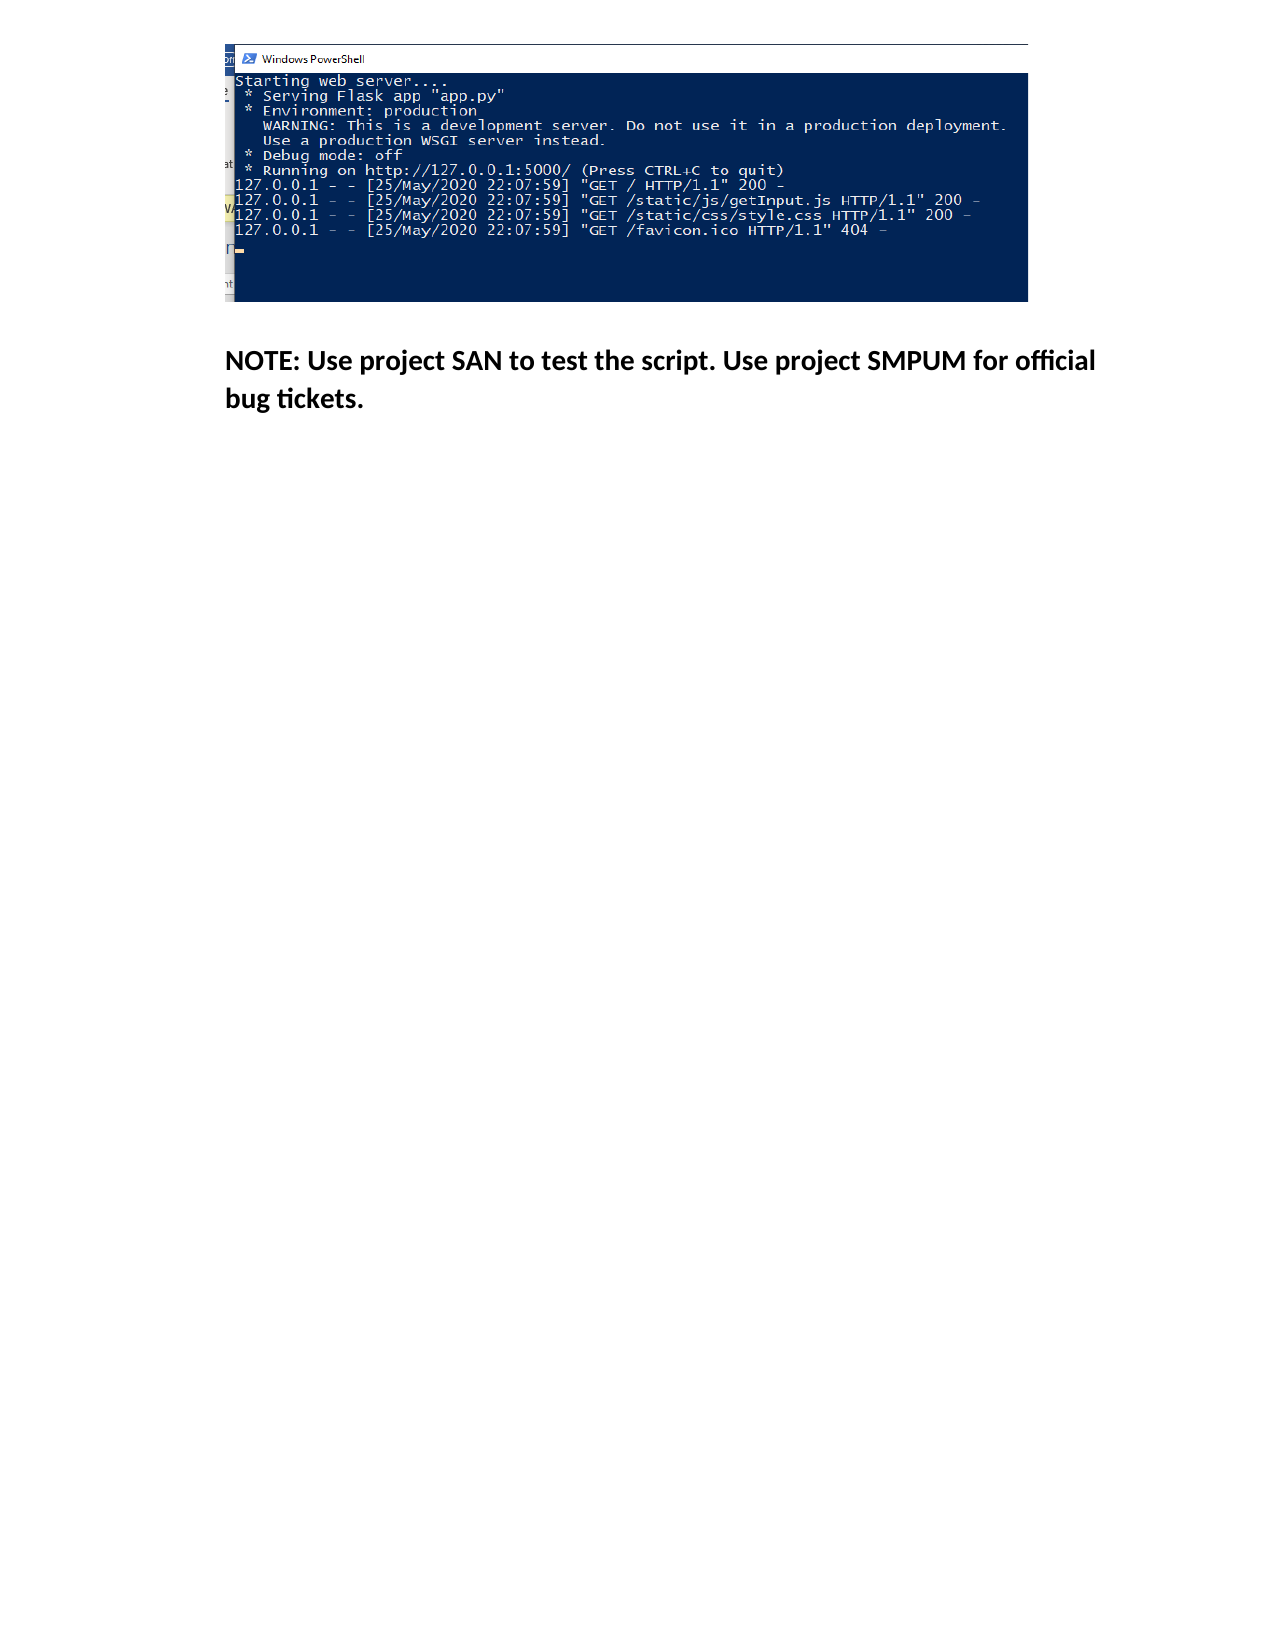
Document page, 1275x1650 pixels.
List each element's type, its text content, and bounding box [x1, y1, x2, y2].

picture [225, 44, 1029, 302]
list NOTE: Use project SAN to test the script. Use project SMPUM for official bug tickets. [225, 342, 1125, 416]
